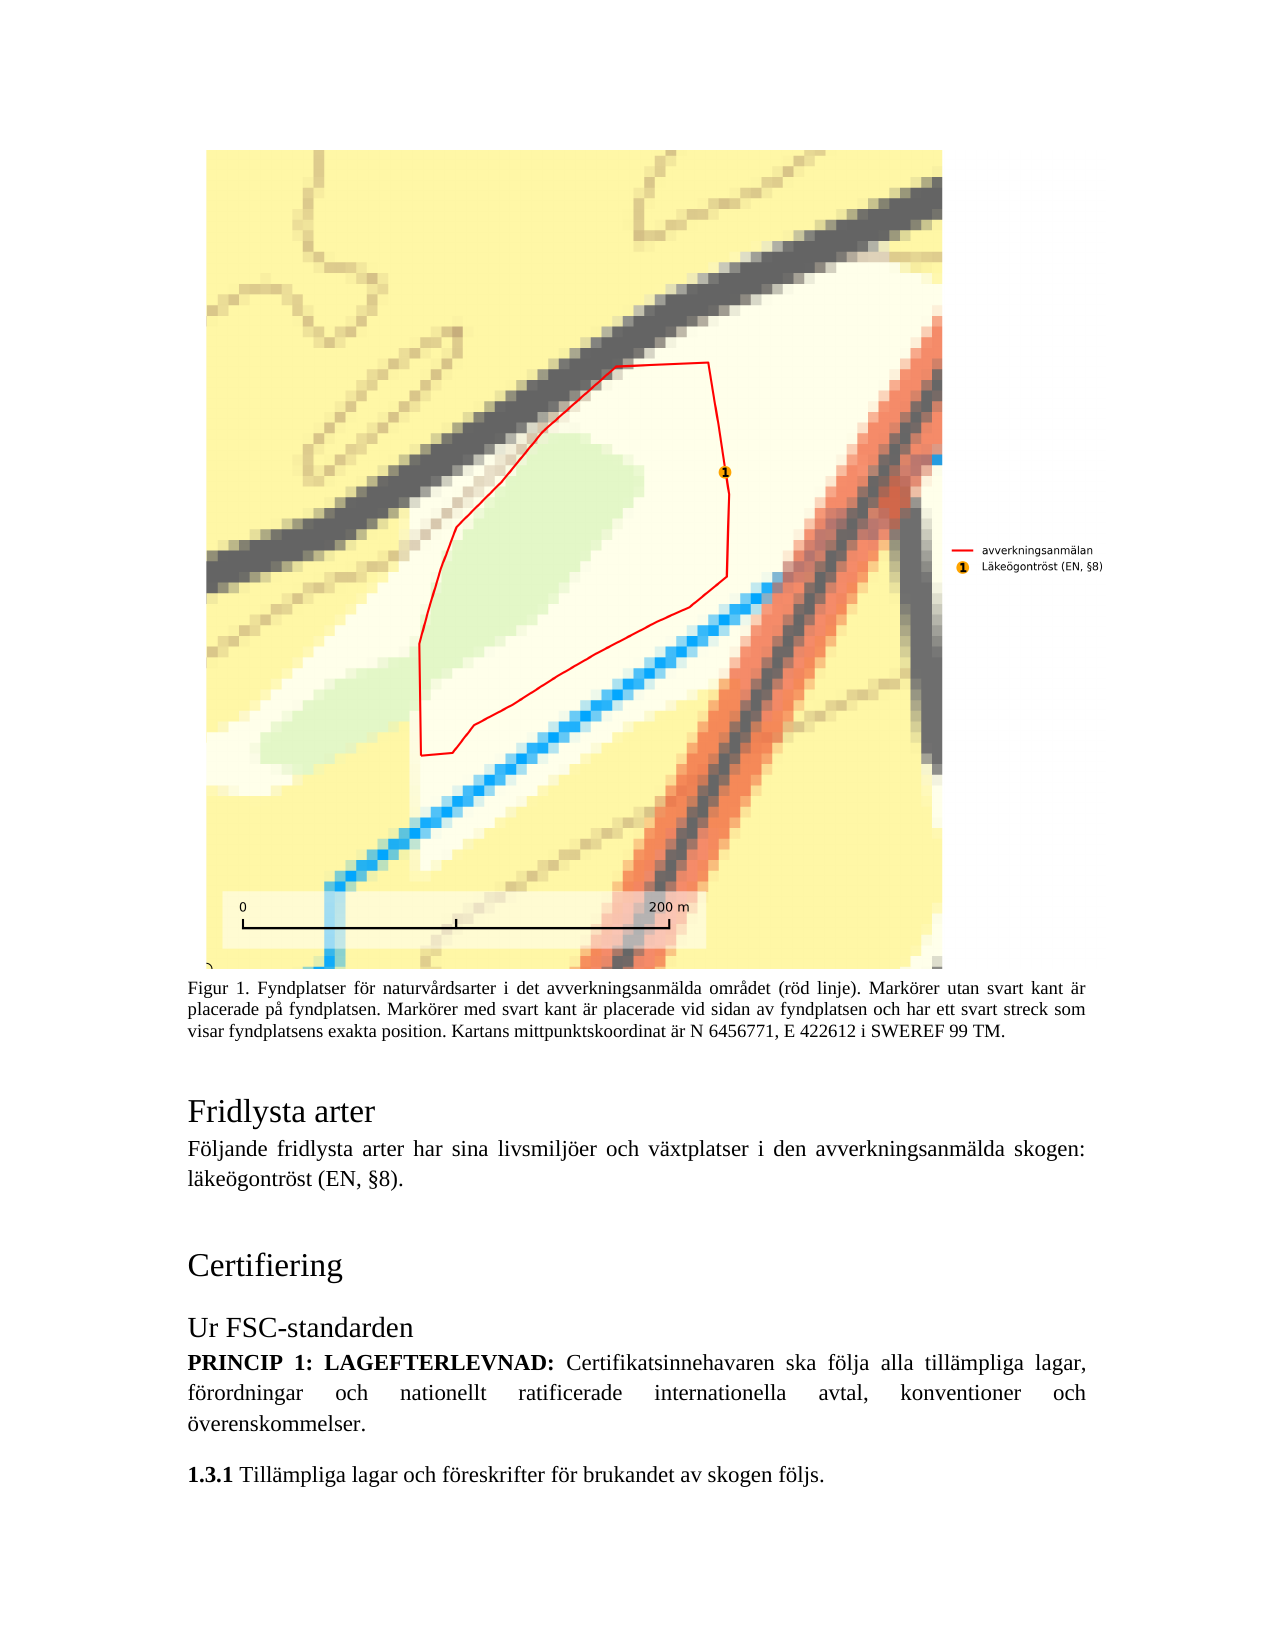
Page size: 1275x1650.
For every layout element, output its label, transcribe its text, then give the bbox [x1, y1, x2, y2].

text 1.3.1 Tillämpliga lagar och föreskrifter för brukandet av skogen följs. [187, 1461, 1087, 1487]
text Figur 1. Fyndplatser för naturvårdsarter i det avverkningsanmälda området (röd linje). Markörer utan svart kant är placerade på fyndplatsen. Markörer med svart kant är placerade vid sidan av fyndplatsen och har ett svart streck som visar fyndplatsens exakta position. Kartans mittpunktskoordinat är N 6456771, E 422612 i SWEREF 99 TM. [187, 977, 1087, 1041]
picture [206, 150, 1107, 969]
subtitle Ur FSC-standarden [187, 1311, 1087, 1344]
subtitle Fridlysta arter [187, 1091, 1087, 1129]
text PRINCIP 1: LAGEFTERLEVNAD: Certifikatsinnehavaren ska följa alla tillämpliga lagar, förordningar och nationellt ratificerade internationella avtal, konventioner och överenskommelser. [187, 1349, 1087, 1436]
text Följande fridlysta arter har sina livsmiljöer och växtplatser i den avverkningsanmälda skogen: läkeögontröst (EN, §8). [187, 1135, 1087, 1192]
subtitle Certifiering [187, 1246, 1087, 1284]
